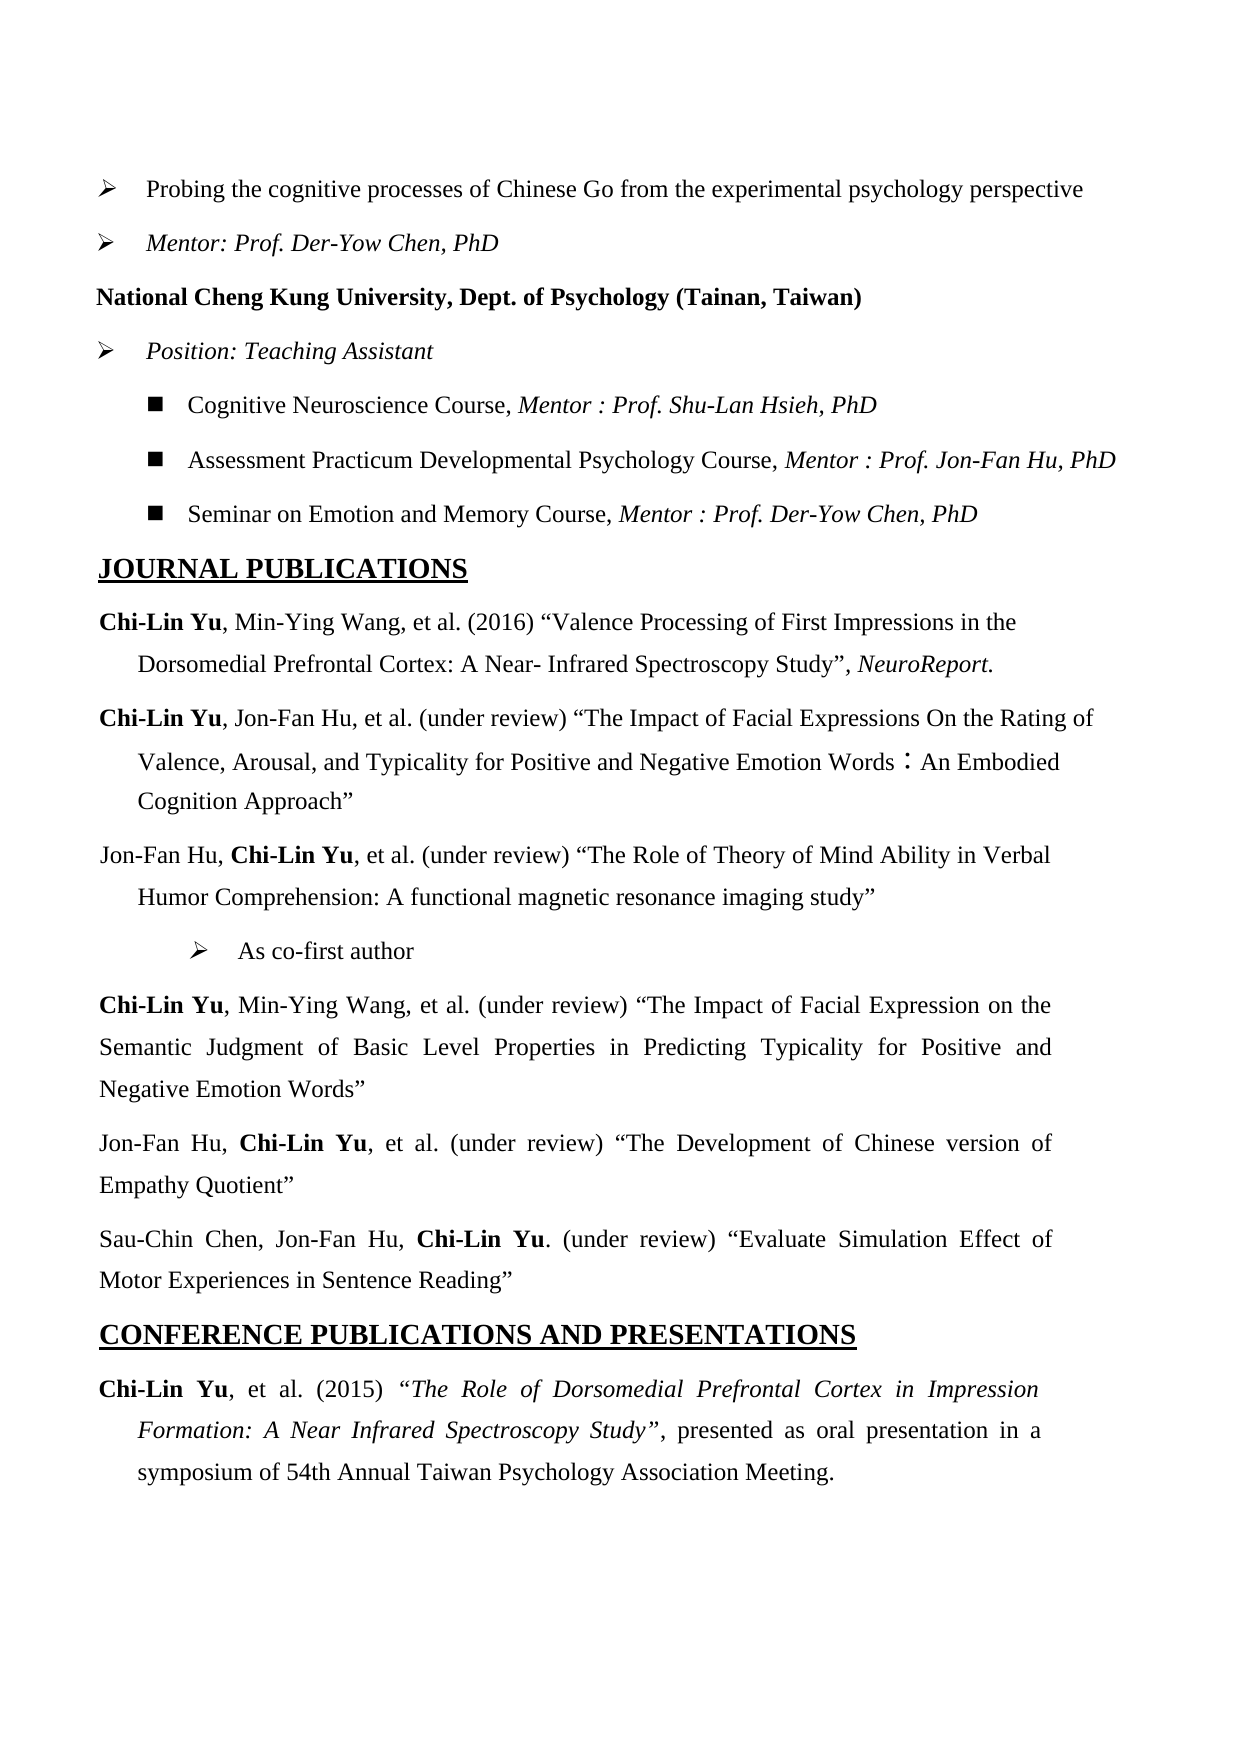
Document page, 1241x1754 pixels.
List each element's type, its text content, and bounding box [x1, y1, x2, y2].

list Mentor: Prof. Der-Yow Chen, PhD [96, 222, 1153, 263]
list Position: Teaching Assistant [96, 330, 1153, 372]
text National Cheng Kung University, Dept. of Psychology (Tainan, Taiwan) [96, 276, 1153, 317]
list As co-first author [187, 930, 1053, 972]
list Probing the cognitive processes of Chinese Go from the experimental psychology perspective [96, 167, 1153, 209]
list Seminar on Emotion and Memory Course, Mentor : Prof. Der-Yow Chen, PhD [146, 492, 1153, 534]
text JOURNAL PUBLICATIONS [98, 547, 1153, 588]
list Jon-Fan Hu, Chi-Lin Yu, et al. (under review) “The Development of Chinese version of Empathy Quotient” [99, 1122, 1053, 1205]
list Cognitive Neuroscience Course, Mentor : Prof. Shu-Lan Hsieh, PhD [146, 384, 1153, 426]
list Sau-Chin Chen, Jon-Fan Hu, Chi-Lin Yu. (under review) “Evaluate Simulation Effect of Motor Experiences in Sentence Reading” [99, 1217, 1053, 1301]
list Chi-Lin Yu, Jon-Fan Hu, et al. (under review) “The Impact of Facial Expressions On the Rating of Valence, Arousal, and Typicality for Positive and Negative Emotion Words：An Embodied Cognition Approach” [99, 697, 1153, 822]
list CONFERENCE PUBLICATIONS AND PRESENTATIONS [99, 1313, 1153, 1355]
text Jon-Fan Hu, Chi-Lin Yu, et al. (under review) “The Role of Theory of Mind Ability in Verbal Humor Comprehension: A functional magnetic resonance imaging study” [99, 834, 1053, 917]
list Chi-Lin Yu, Min-Ying Wang, et al. (2016) “Valence Processing of First Impressions in the Dorsomedial Prefrontal Cortex: A Near- Infrared Spectroscopy Study”, NeuroReport. [99, 601, 1153, 684]
list Assessment Practicum Developmental Psychology Course, Mentor : Prof. Jon-Fan Hu, PhD [146, 438, 1153, 480]
text Chi-Lin Yu, Min-Ying Wang, et al. (under review) “The Impact of Facial Expression on the Semantic Judgment of Basic Level Properties in Predicting Typicality for Positive and Negative Emotion Words” [99, 984, 1053, 1109]
text Chi-Lin Yu, et al. (2015) “The Role of Dorsomedial Prefrontal Cortex in Impression Formation: A Near Infrared Spectroscopy Study”, presented as oral presentation in a symposium of 54th Annual Taiwan Psychology Association Meeting. [98, 1367, 1053, 1492]
